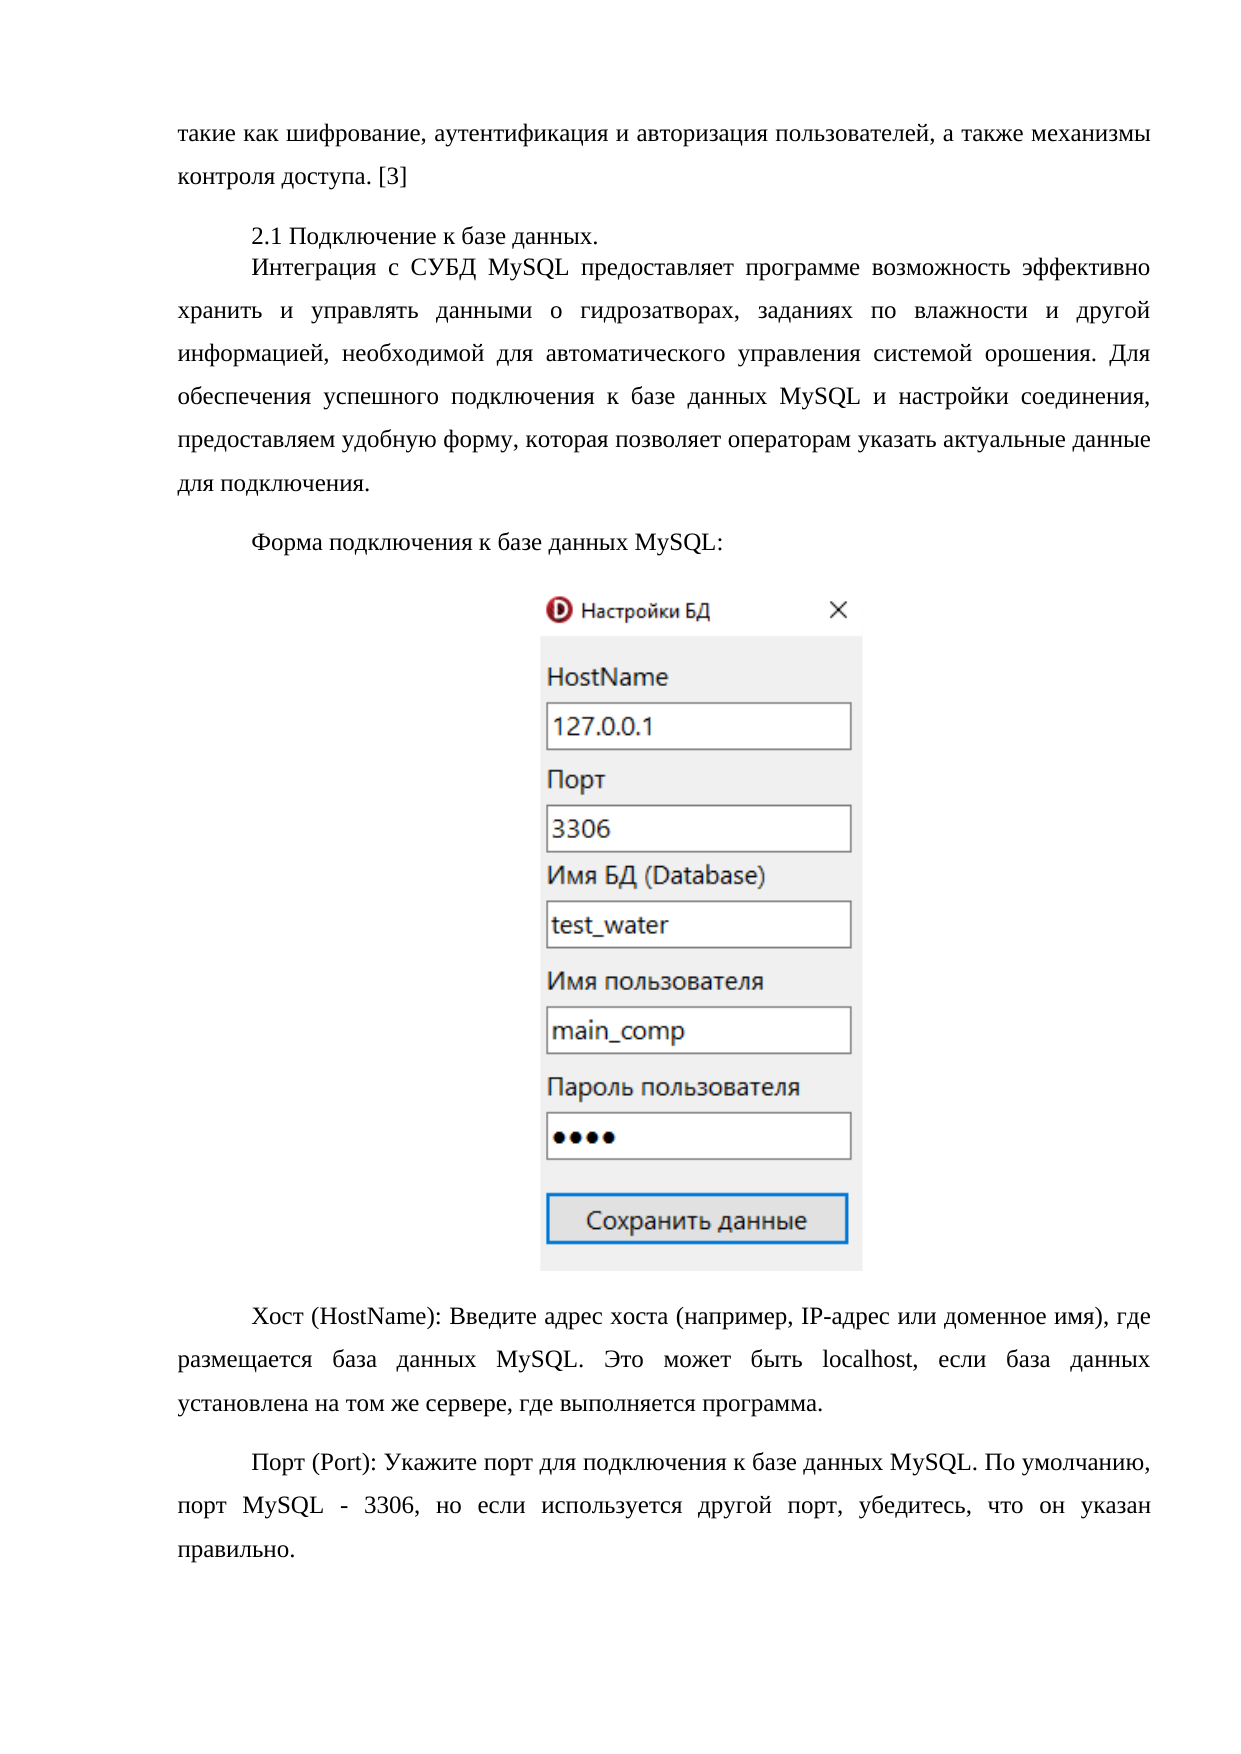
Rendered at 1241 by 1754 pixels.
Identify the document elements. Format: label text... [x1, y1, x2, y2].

picture [540, 587, 863, 1271]
text Хост (HostName): Введите адрес хоста (например, IP-адрес или доменное имя), где размещается база данных MySQL. Это может быть localhost, если база данных установлена на том же сервере, где выполняется программа. [177, 1301, 1152, 1416]
subtitle 2.1 Подключение к базе данных. [177, 221, 1152, 250]
text Форма подключения к базе данных MySQL: [177, 527, 1152, 556]
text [177, 118, 1152, 190]
text Порт (Port): Укажите порт для подключения к базе данных MySQL. По умолчанию, порт MySQL - 3306, но если используется другой порт, убедитесь, что он указан правильно. [177, 1447, 1152, 1562]
text Интеграция с СУБД MySQL предоставляет программе возможность эффективно хранить и управлять данными о гидрозатворах, заданиях по влажности и другой информацией, необходимой для автоматического управления системой орошения. Для обеспечения успешного подключения к базе данных MySQL и настройки соединения, предоставляем удобную форму, которая позволяет операторам указать актуальные данные для подключения. [177, 252, 1152, 496]
